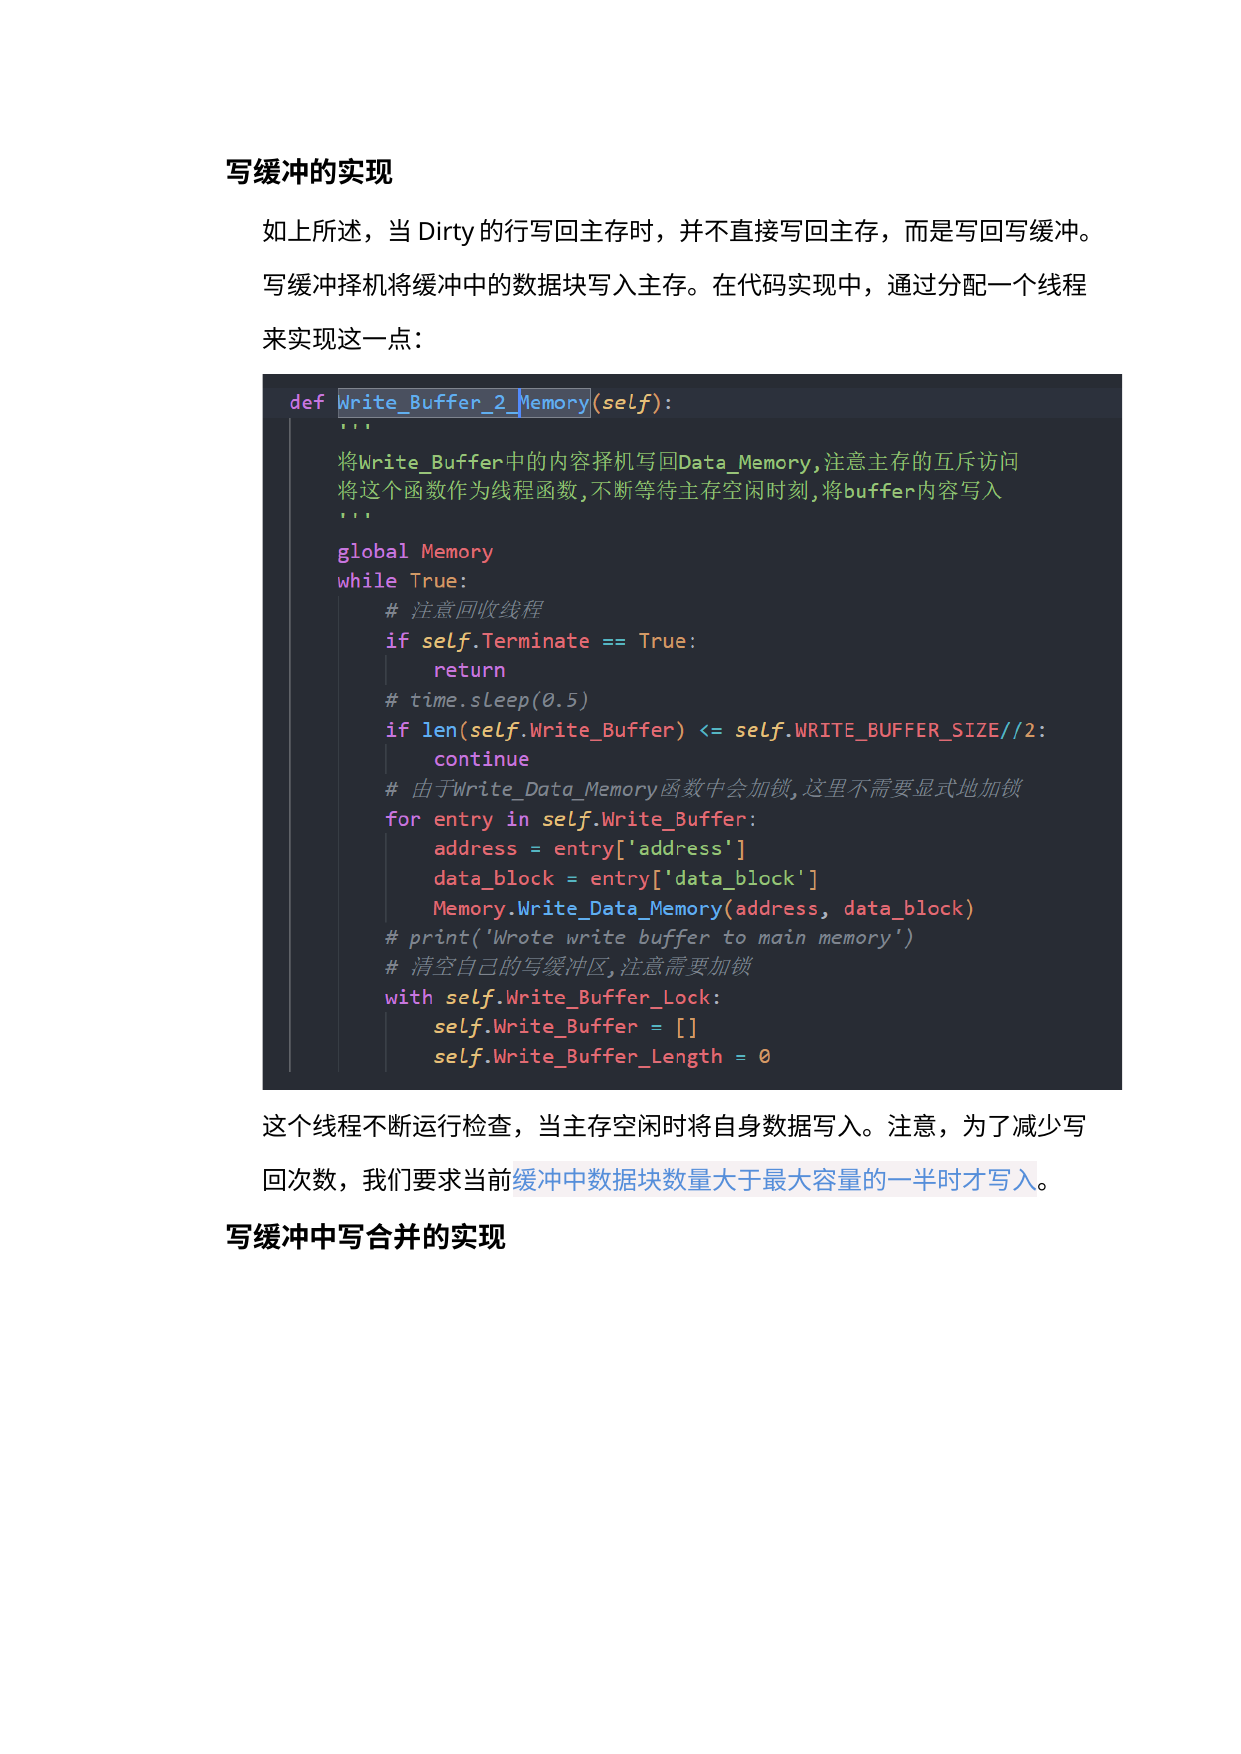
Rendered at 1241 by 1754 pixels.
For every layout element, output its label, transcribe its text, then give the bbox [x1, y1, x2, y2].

picture [262, 374, 1123, 1090]
subtitle 写缓冲中写合并的实现 [225, 1215, 1090, 1256]
text 这个线程不断运行检查，当主存空闲时将自身数据写入。注意，为了减少写回次数，我们要求当前缓冲中数据块数量大于最大容量的一半时才写入。 [262, 1106, 1090, 1197]
subtitle 写缓冲的实现 [225, 150, 1090, 191]
text 如上所述，当Dirty的行写回主存时，并不直接写回主存，而是写回写缓冲。写缓冲择机将缓冲中的数据块写入主存。在代码实现中，通过分配一个线程来实现这一点： [262, 211, 1090, 356]
